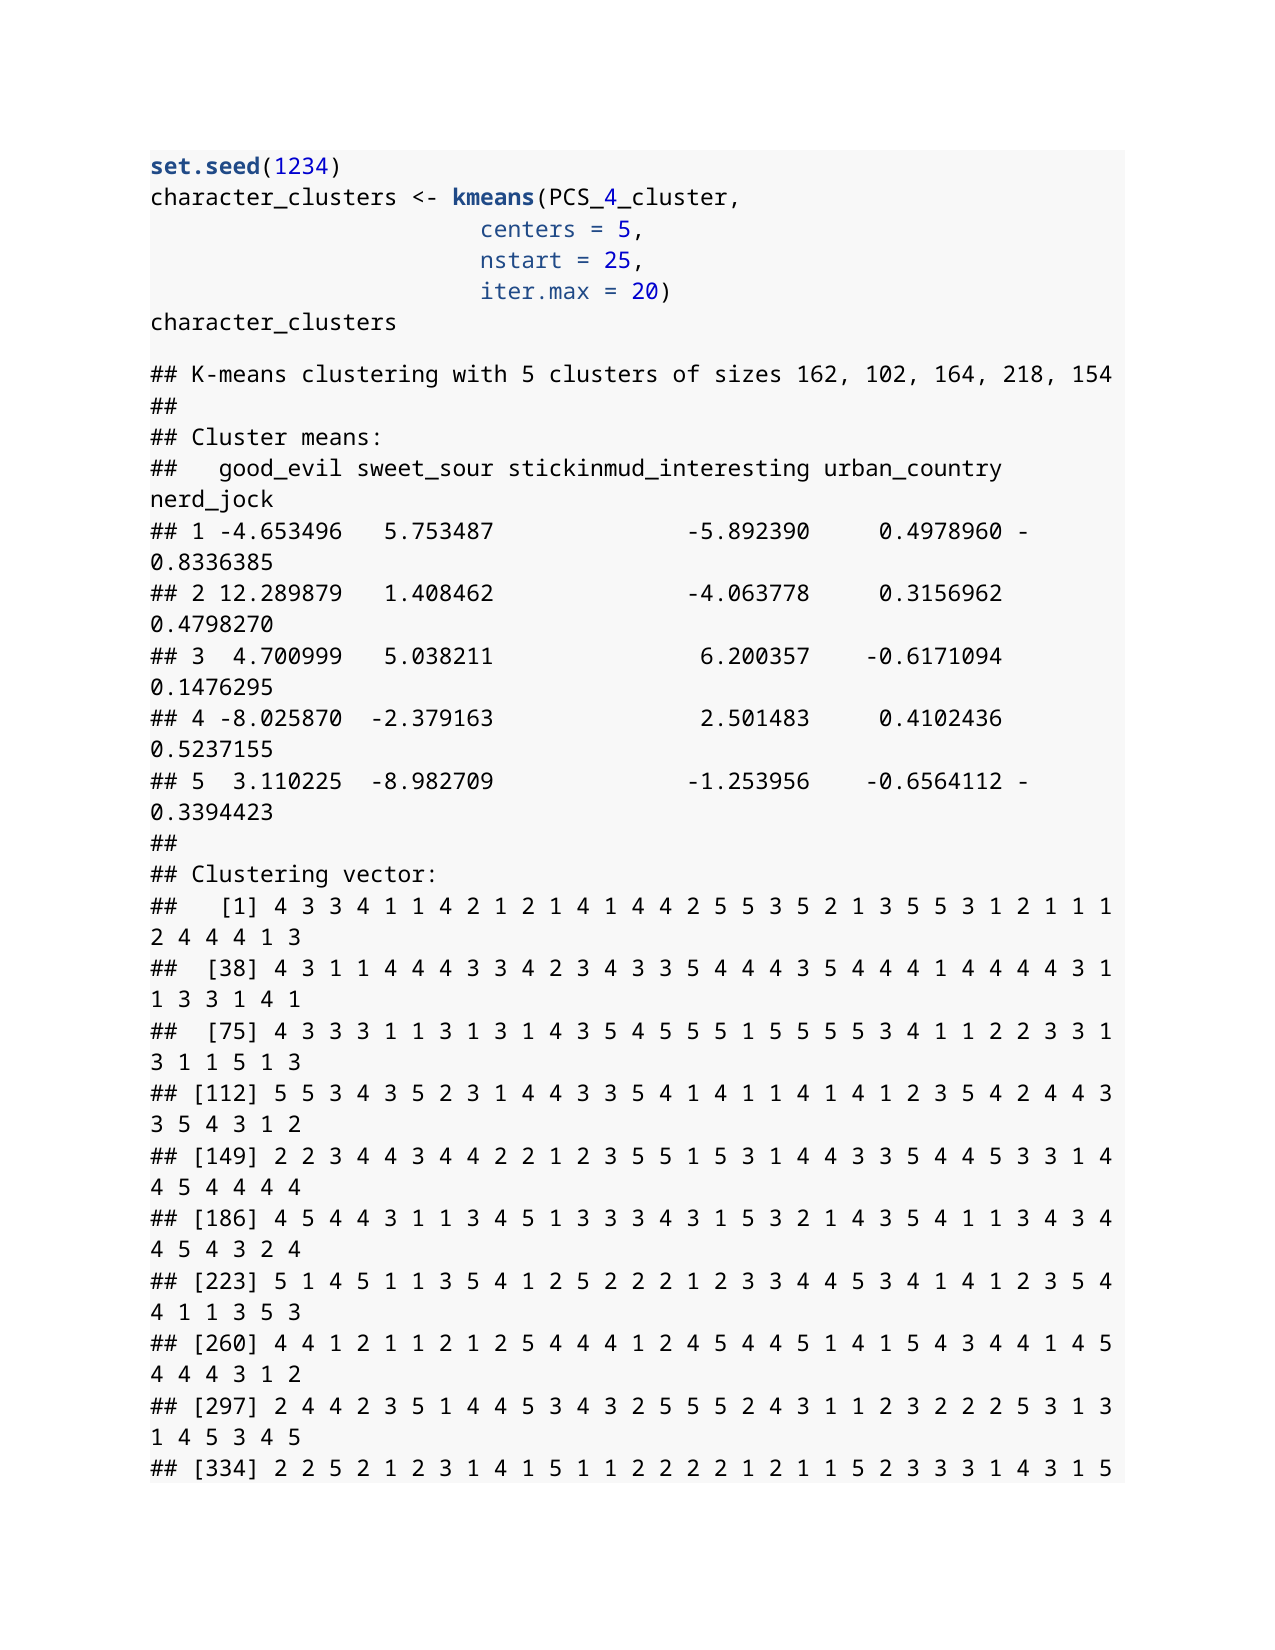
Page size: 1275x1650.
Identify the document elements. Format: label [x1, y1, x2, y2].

text [150, 150, 1125, 337]
text [150, 358, 1125, 1483]
